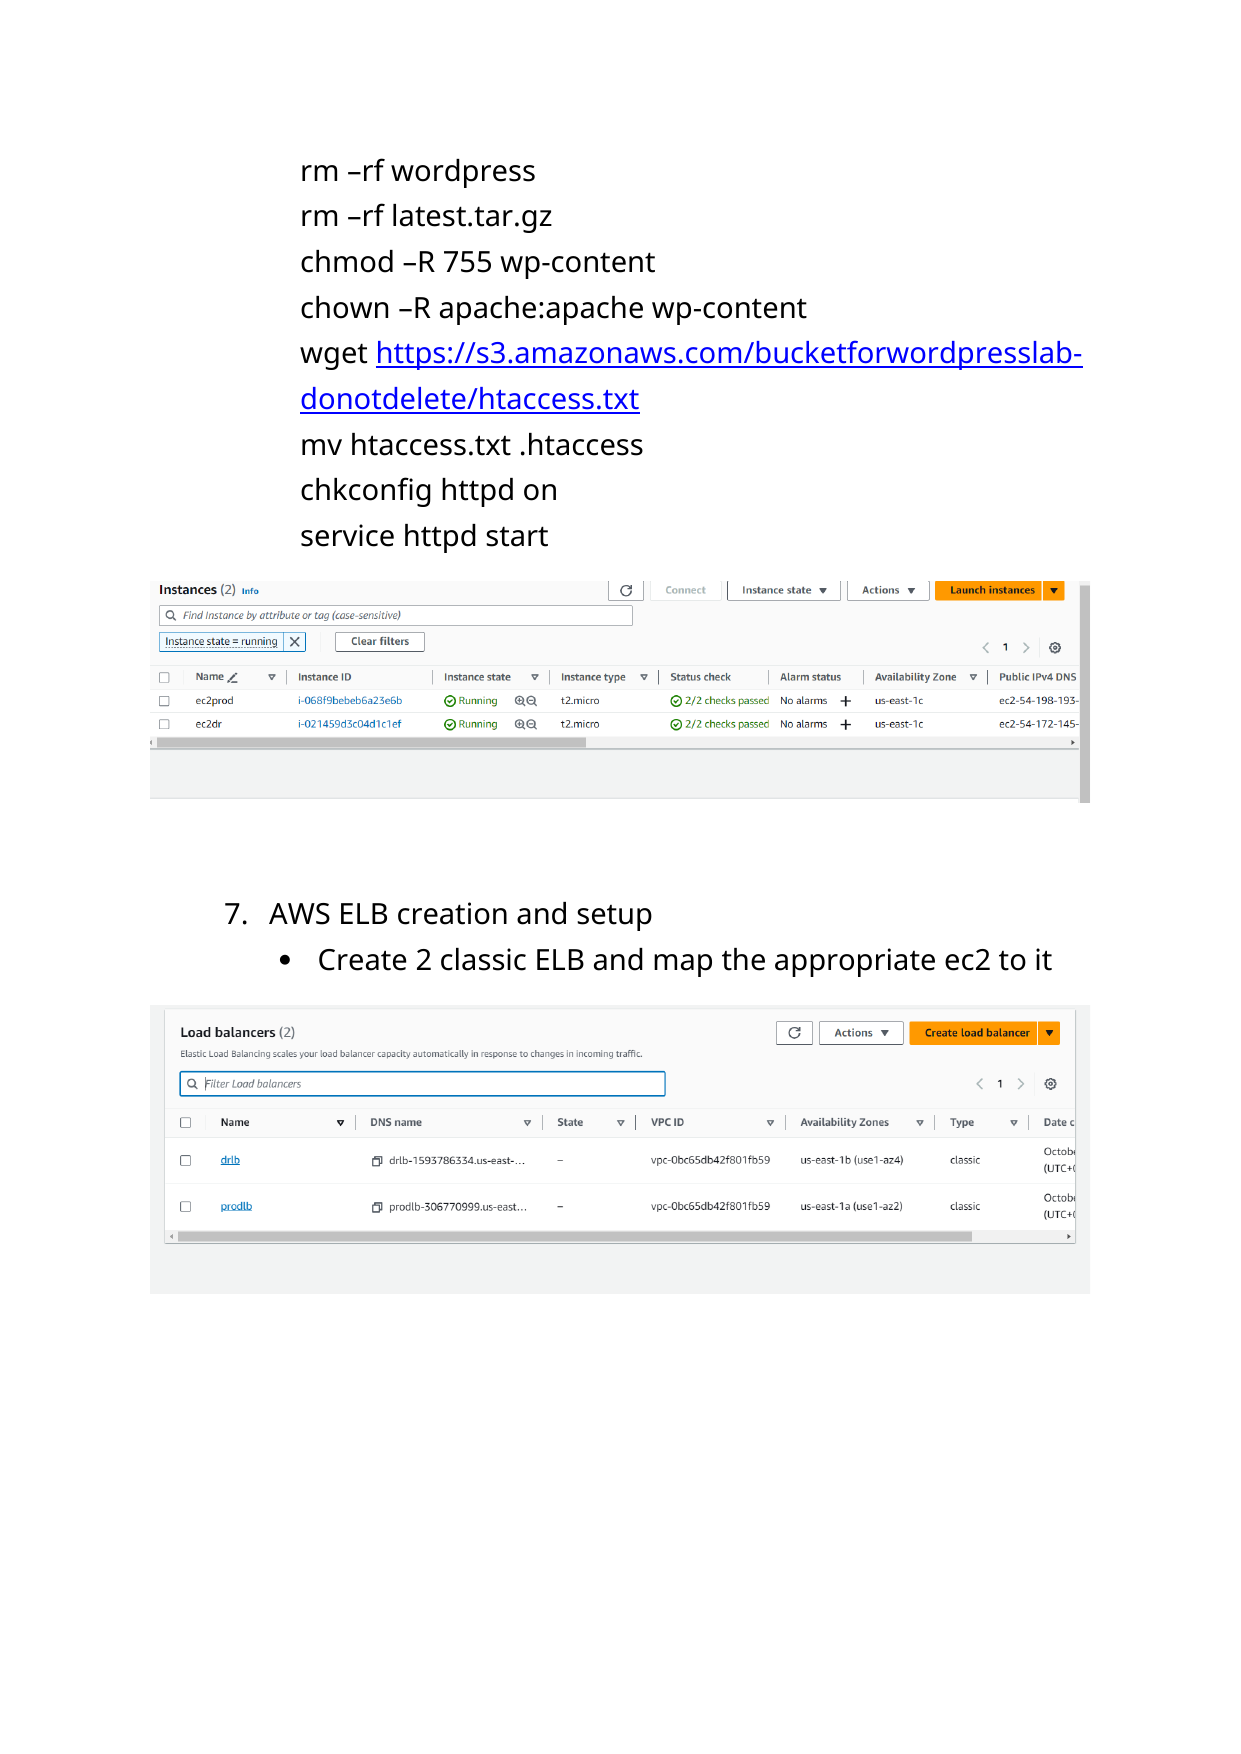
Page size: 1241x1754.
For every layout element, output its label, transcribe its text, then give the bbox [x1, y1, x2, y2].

list service httpd start [300, 652, 1090, 692]
list AWS ELB creation and setup [224, 1031, 1090, 1070]
list chmod –R 755 wp-content [300, 378, 1090, 418]
list mv htaccess.txt .htaccess [300, 561, 1090, 600]
list wget https://s3.amazonaws.com/bucketforwordpresslab-donotdelete/htaccess.txt [300, 469, 1090, 555]
picture [150, 718, 1091, 939]
list tar –xzf latest.tar.gz [300, 196, 1090, 235]
picture [150, 1142, 1091, 1431]
list wget https://wordpress.org/latest.tar.gz [300, 150, 1090, 190]
list chkconfig httpd on [300, 606, 1090, 646]
list Create 2 classic ELB and map the appropriate ec2 to it [280, 1076, 1090, 1116]
list rm –rf wordpress [300, 287, 1090, 327]
list chown –R apache:apache wp-content [300, 424, 1090, 463]
list cp –r wordpress/* /var/www/html/ [300, 241, 1090, 281]
list rm –rf latest.tar.gz [300, 332, 1090, 372]
